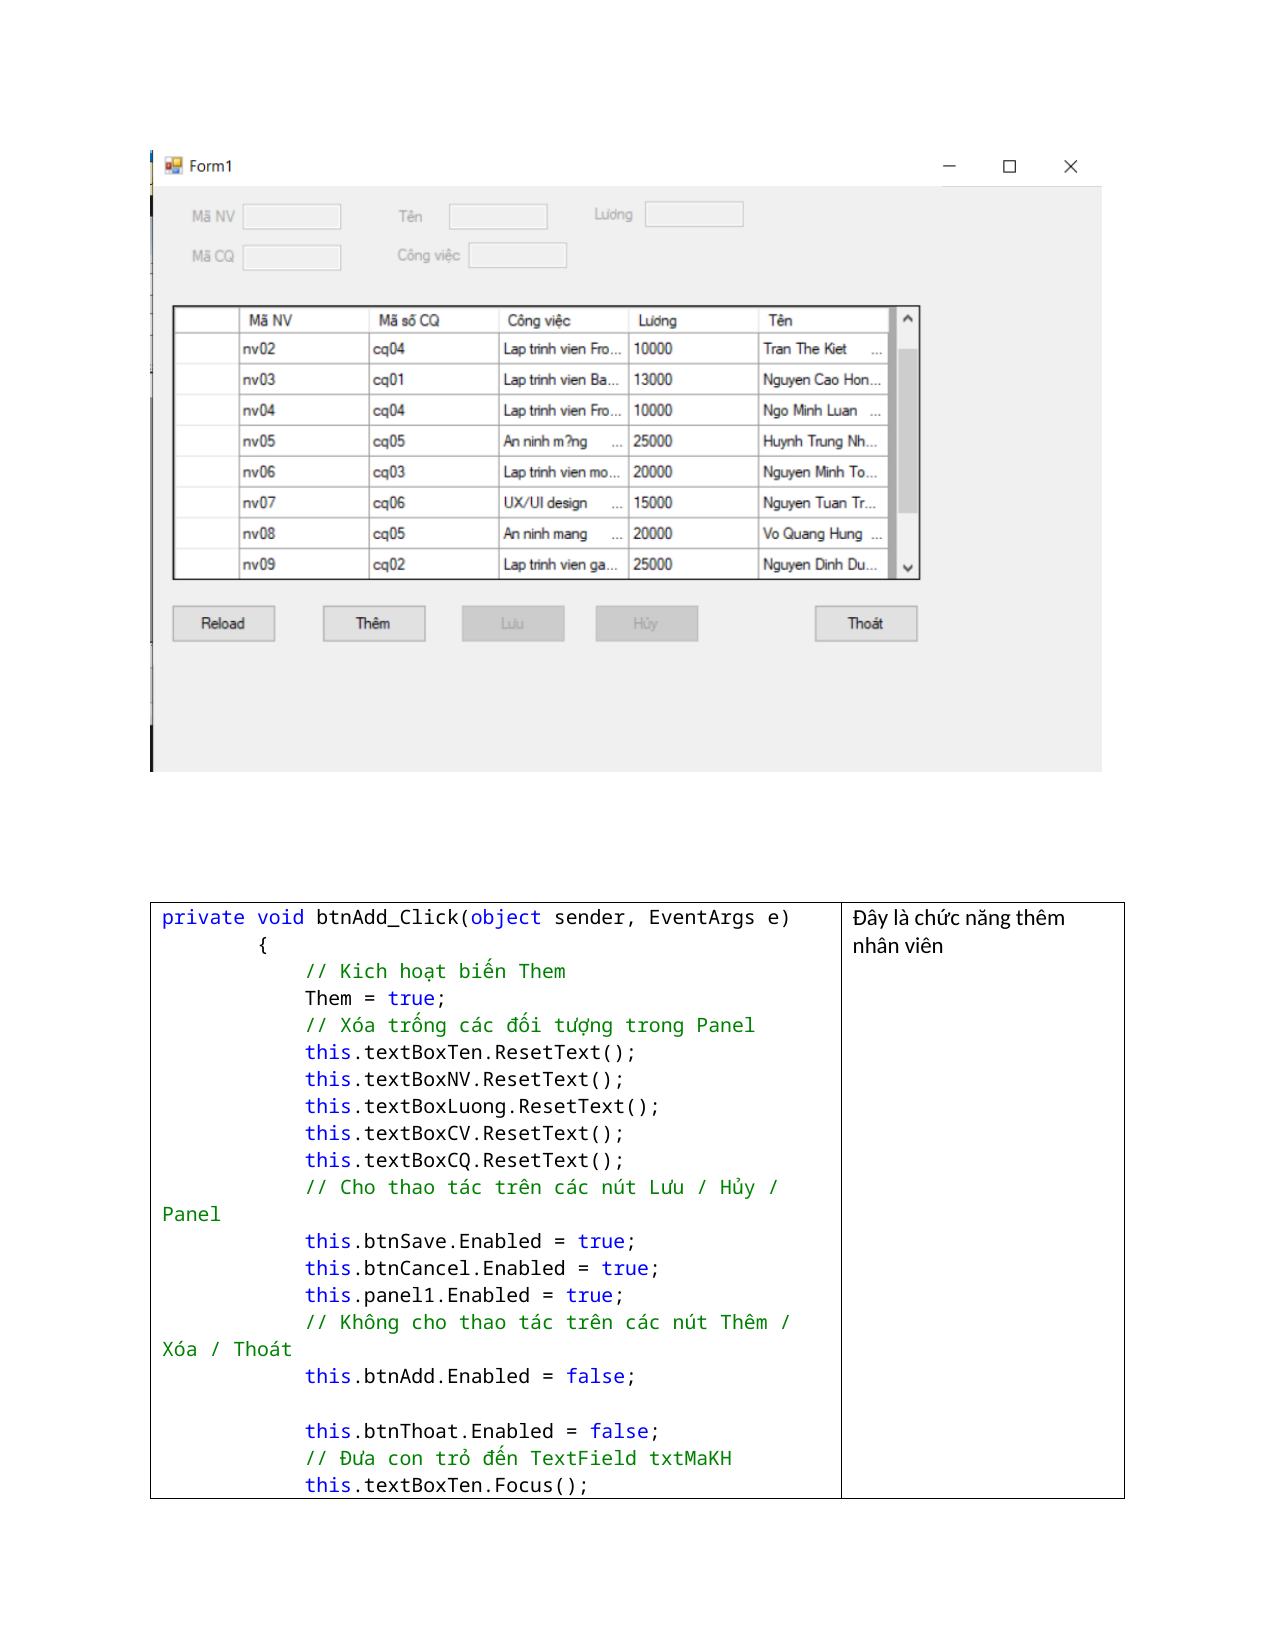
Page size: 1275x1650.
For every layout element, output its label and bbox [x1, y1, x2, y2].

table_header [842, 903, 1124, 1498]
table_header [151, 903, 841, 1498]
picture [150, 150, 1102, 772]
